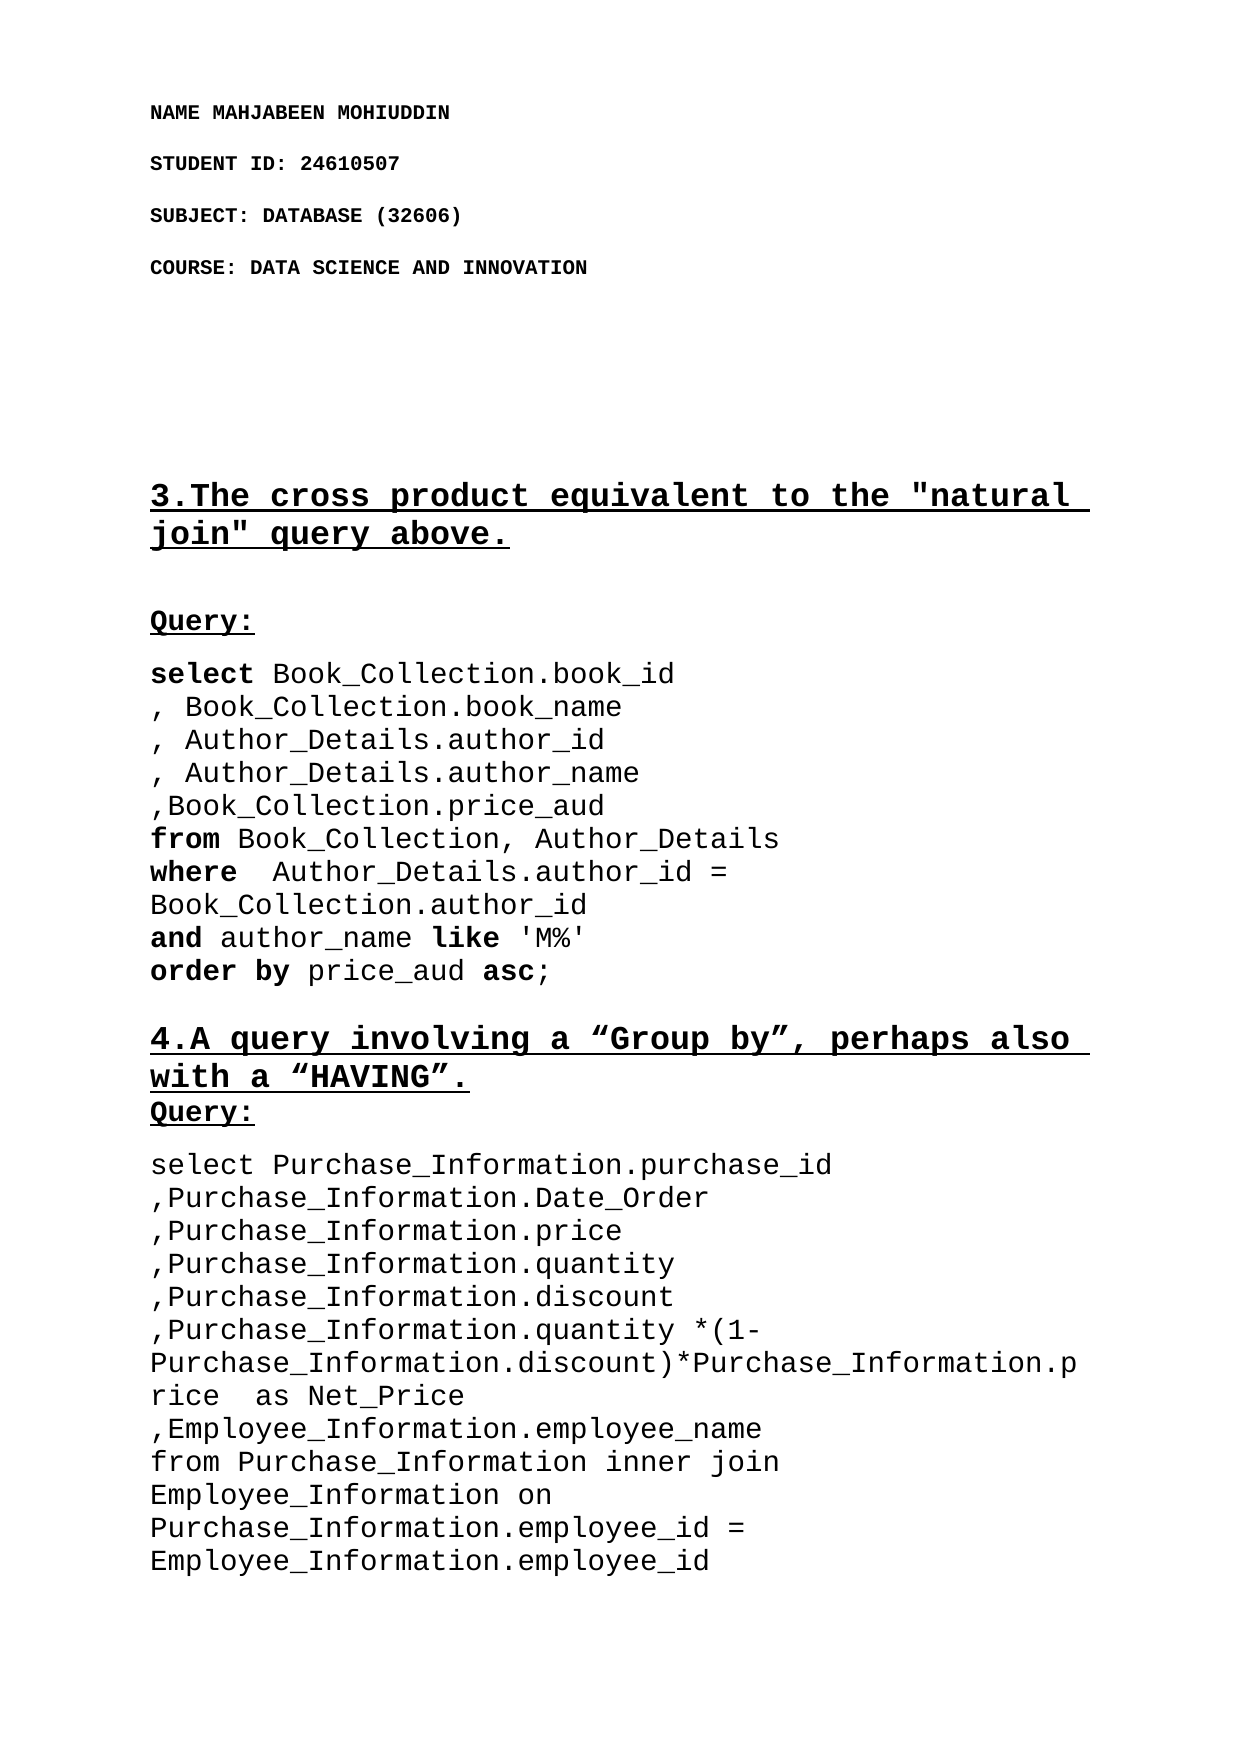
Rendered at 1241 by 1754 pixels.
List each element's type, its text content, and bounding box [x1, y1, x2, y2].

text 3.The cross product equivalent to the "natural join" query above. [150, 512, 1090, 554]
text 4.A query involving a “Group by”, perhaps also with a “HAVING”. [150, 1022, 1090, 1053]
text and author_name like 'M%' [150, 923, 1090, 956]
text Query: [150, 1098, 1090, 1131]
text ,Book_Collection.price_aud [150, 791, 1090, 824]
text , Author_Details.author_name [150, 758, 1090, 791]
text where Author_Details.author_id = Book_Collection.author_id [150, 857, 1090, 923]
text select Purchase_Information.purchase_id [150, 1150, 1090, 1183]
text ,Employee_Information.employee_name [150, 1414, 1090, 1447]
text , Author_Details.author_id [150, 725, 1090, 758]
text order by price_aud asc; [150, 956, 1090, 989]
text from Purchase_Information inner join Employee_Information on Purchase_Information.employee_id = Employee_Information.employee_id [150, 1447, 1090, 1579]
text ,Purchase_Information.price [150, 1216, 1090, 1249]
text 3.The cross product equivalent to the "natural join" query above. [150, 478, 1090, 509]
text ,Purchase_Information.discount [150, 1282, 1090, 1315]
text ,Purchase_Information.quantity *(1-Purchase_Information.discount)*Purchase_Information.price as Net_Price [150, 1315, 1090, 1414]
text ,Purchase_Information.Date_Order [150, 1183, 1090, 1216]
text ,Purchase_Information.quantity [150, 1249, 1090, 1282]
text 4.A query involving a “Group by”, perhaps also with a “HAVING”. [150, 1055, 1090, 1098]
text from Book_Collection, Author_Details [150, 824, 1090, 857]
text Query: [150, 606, 1090, 639]
text select Book_Collection.book_id [150, 659, 1090, 692]
text , Book_Collection.book_name [150, 692, 1090, 725]
